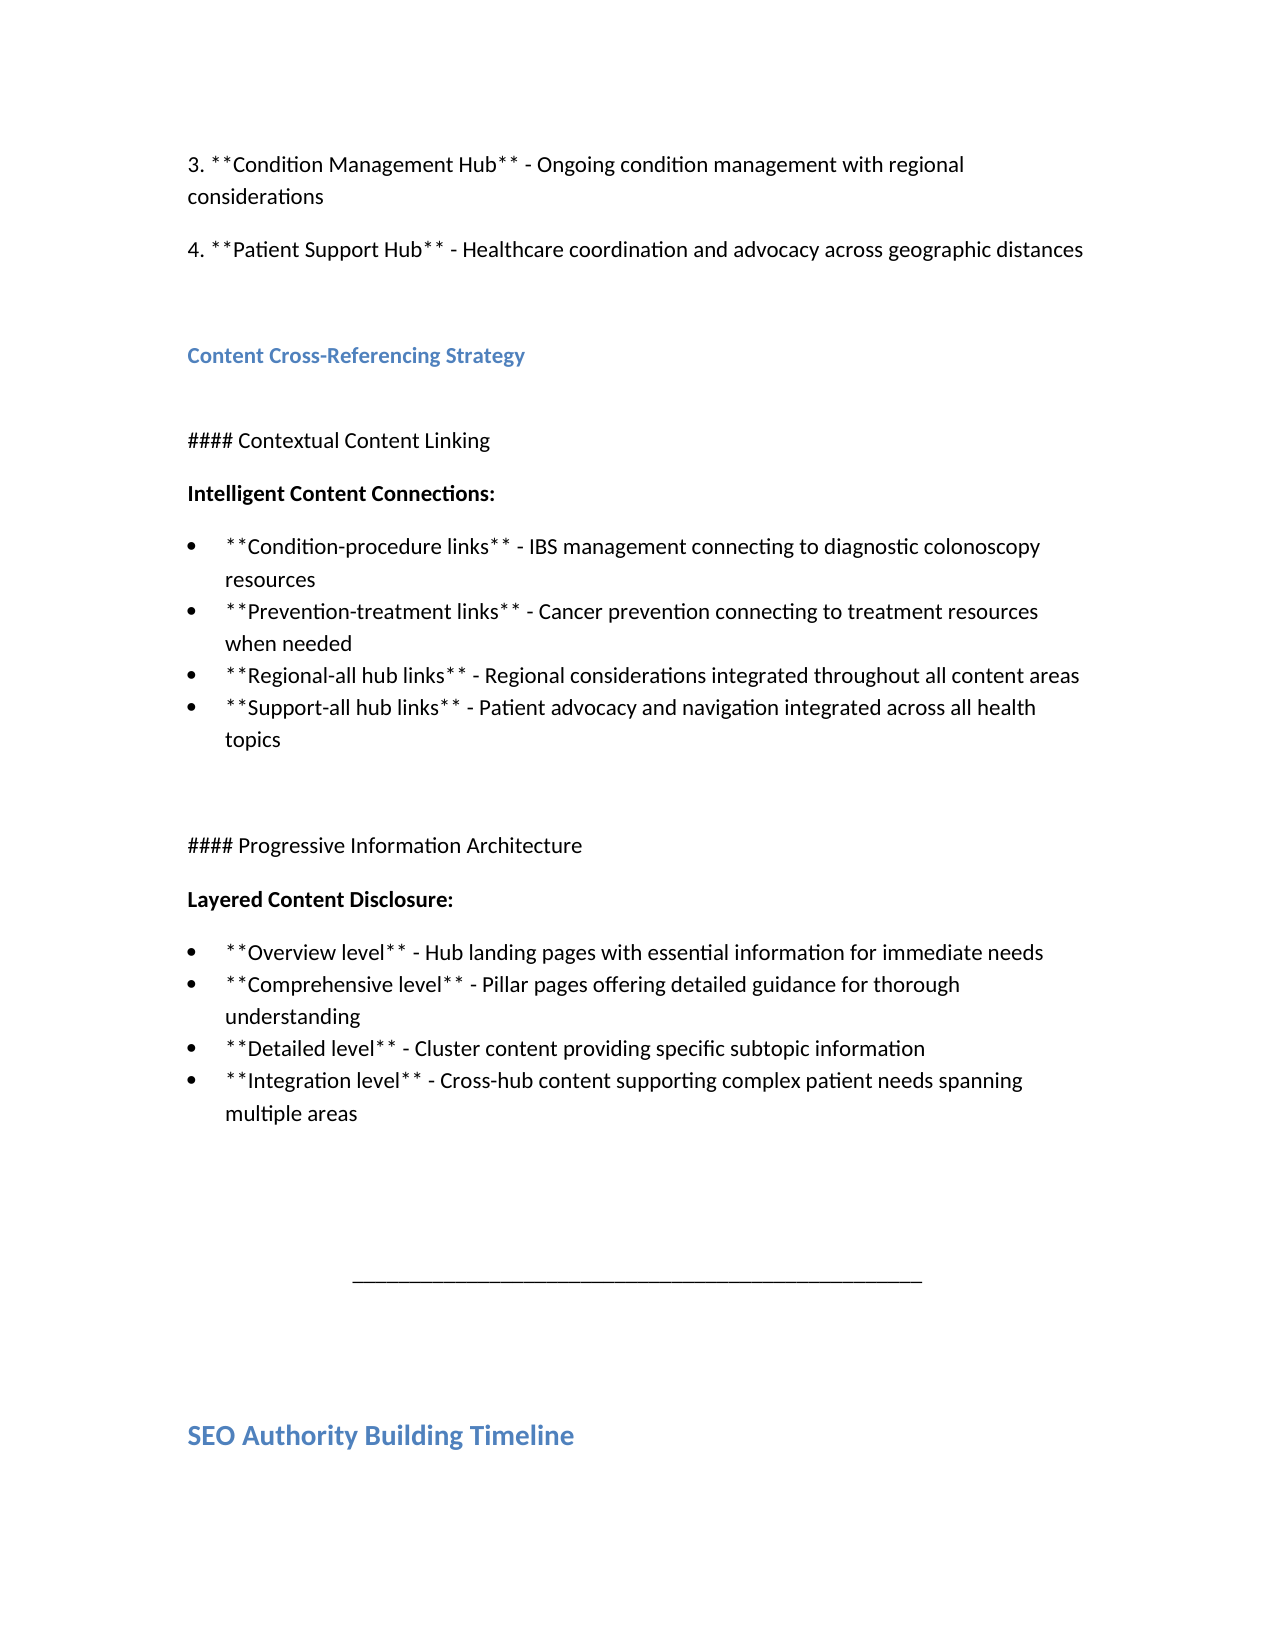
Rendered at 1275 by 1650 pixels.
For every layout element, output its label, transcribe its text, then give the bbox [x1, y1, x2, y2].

list **Integration level** - Cross-hub content supporting complex patient needs spanning multiple areas [187, 1066, 1087, 1127]
subtitle Content Cross-Referencing Strategy [187, 341, 1087, 369]
list **Regional-all hub links** - Regional considerations integrated throughout all content areas [187, 661, 1087, 689]
list **Prevention-treatment links** - Cancer prevention connecting to treatment resources when needed [187, 597, 1087, 657]
list **Overview level** - Hub landing pages with essential information for immediate needs [187, 938, 1087, 966]
list **Support-all hub links** - Patient advocacy and navigation integrated across all health topics [187, 693, 1087, 754]
text Intelligent Content Connections: [187, 479, 1087, 507]
text __________________________________________________ [187, 1258, 1087, 1286]
list **Comprehensive level** - Pillar pages offering detailed guidance for thorough understanding [187, 970, 1087, 1030]
text 3. **Condition Management Hub** - Ongoing condition management with regional considerations [187, 150, 1087, 210]
list **Condition-procedure links** - IBS management connecting to diagnostic colonoscopy resources [187, 532, 1087, 593]
subtitle SEO Authority Building Timeline [187, 1417, 1087, 1452]
text 4. **Patient Support Hub** - Healthcare coordination and advocacy across geographic distances [187, 235, 1087, 263]
text #### Contextual Content Linking [187, 426, 1087, 454]
list **Detailed level** - Cluster content providing specific subtopic information [187, 1034, 1087, 1062]
text #### Progressive Information Architecture [187, 832, 1087, 860]
text Layered Content Disclosure: [187, 885, 1087, 913]
